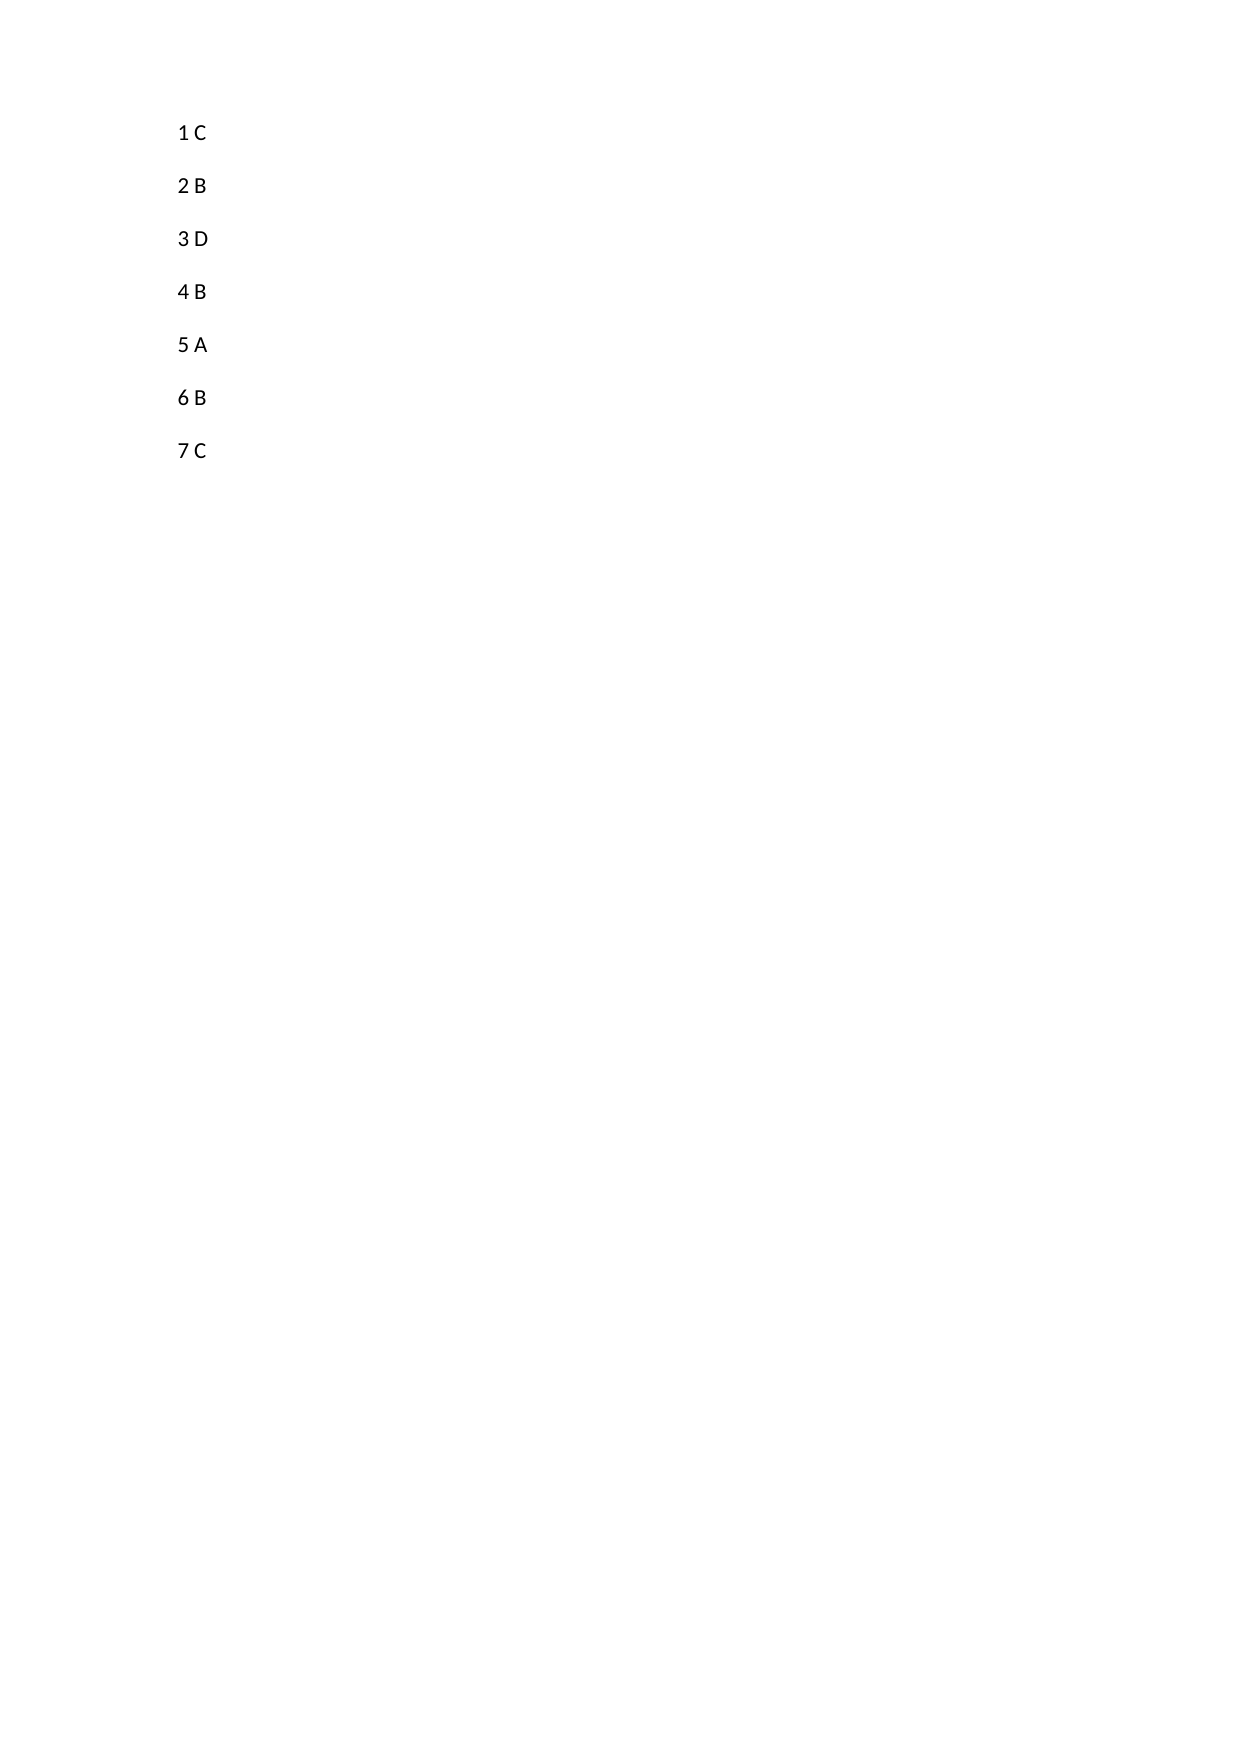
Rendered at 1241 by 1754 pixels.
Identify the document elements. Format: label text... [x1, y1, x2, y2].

text 2 B [177, 171, 1152, 199]
text 5 A [177, 330, 1152, 358]
text 3 D [177, 224, 1152, 252]
text 1 C [177, 118, 1152, 146]
text 4 B [177, 277, 1152, 305]
text 6 B [177, 383, 1152, 411]
text 7 C [177, 436, 1152, 464]
